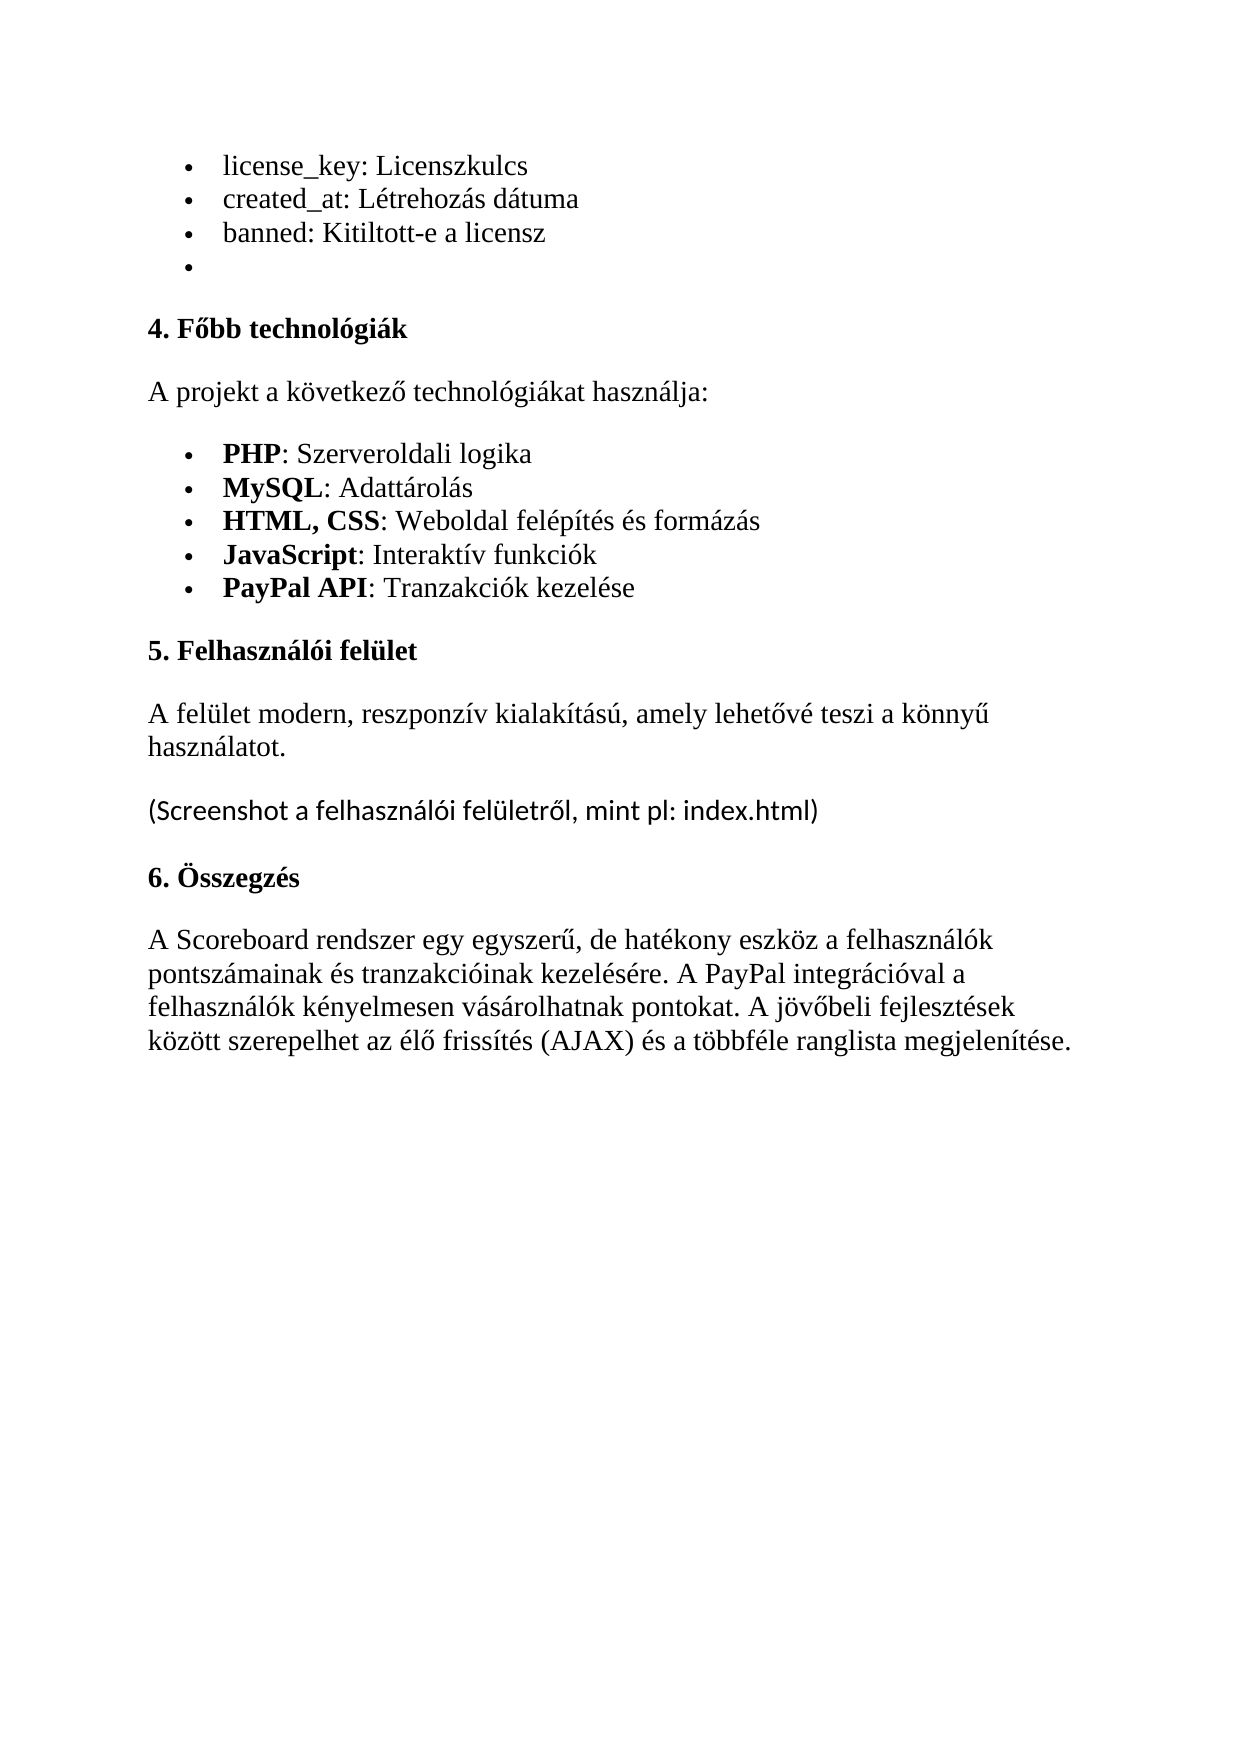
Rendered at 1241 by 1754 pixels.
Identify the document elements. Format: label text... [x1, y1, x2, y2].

text A Scoreboard rendszer egy egyszerű, de hatékony eszköz a felhasználók pontszámainak és tranzakcióinak kezelésére. A PayPal integrációval a felhasználók kényelmesen vásárolhatnak pontokat. A jövőbeli fejlesztések között szerepelhet az élő frissítés (AJAX) és a többféle ranglista megjelenítése. [148, 922, 1093, 1057]
text (Screenshot a felhasználói felületről, mint pl: index.html) [148, 792, 1093, 828]
list PHP: Szerveroldali logika [185, 436, 1093, 470]
list HTML, CSS: Weboldal felépítés és formázás [185, 503, 1093, 537]
text 4. Főbb technológiák [148, 311, 1093, 344]
list banned: Kitiltott-e a licensz [185, 215, 1093, 248]
text A projekt a következő technológiákat használja: [148, 374, 1093, 407]
text 6. Összegzés [148, 860, 1093, 893]
list MySQL: Adattárolás [185, 470, 1093, 503]
text A felület modern, reszponzív kialakítású, amely lehetővé teszi a könnyű használatot. [148, 696, 1093, 763]
list created_at: Létrehozás dátuma [185, 181, 1093, 215]
list PayPal API: Tranzakciók kezelése [185, 571, 1093, 604]
list license_key: Licenszkulcs [185, 148, 1093, 181]
list JavaScript: Interaktív funkciók [185, 537, 1093, 571]
text 5. Felhasználói felület [148, 633, 1093, 667]
